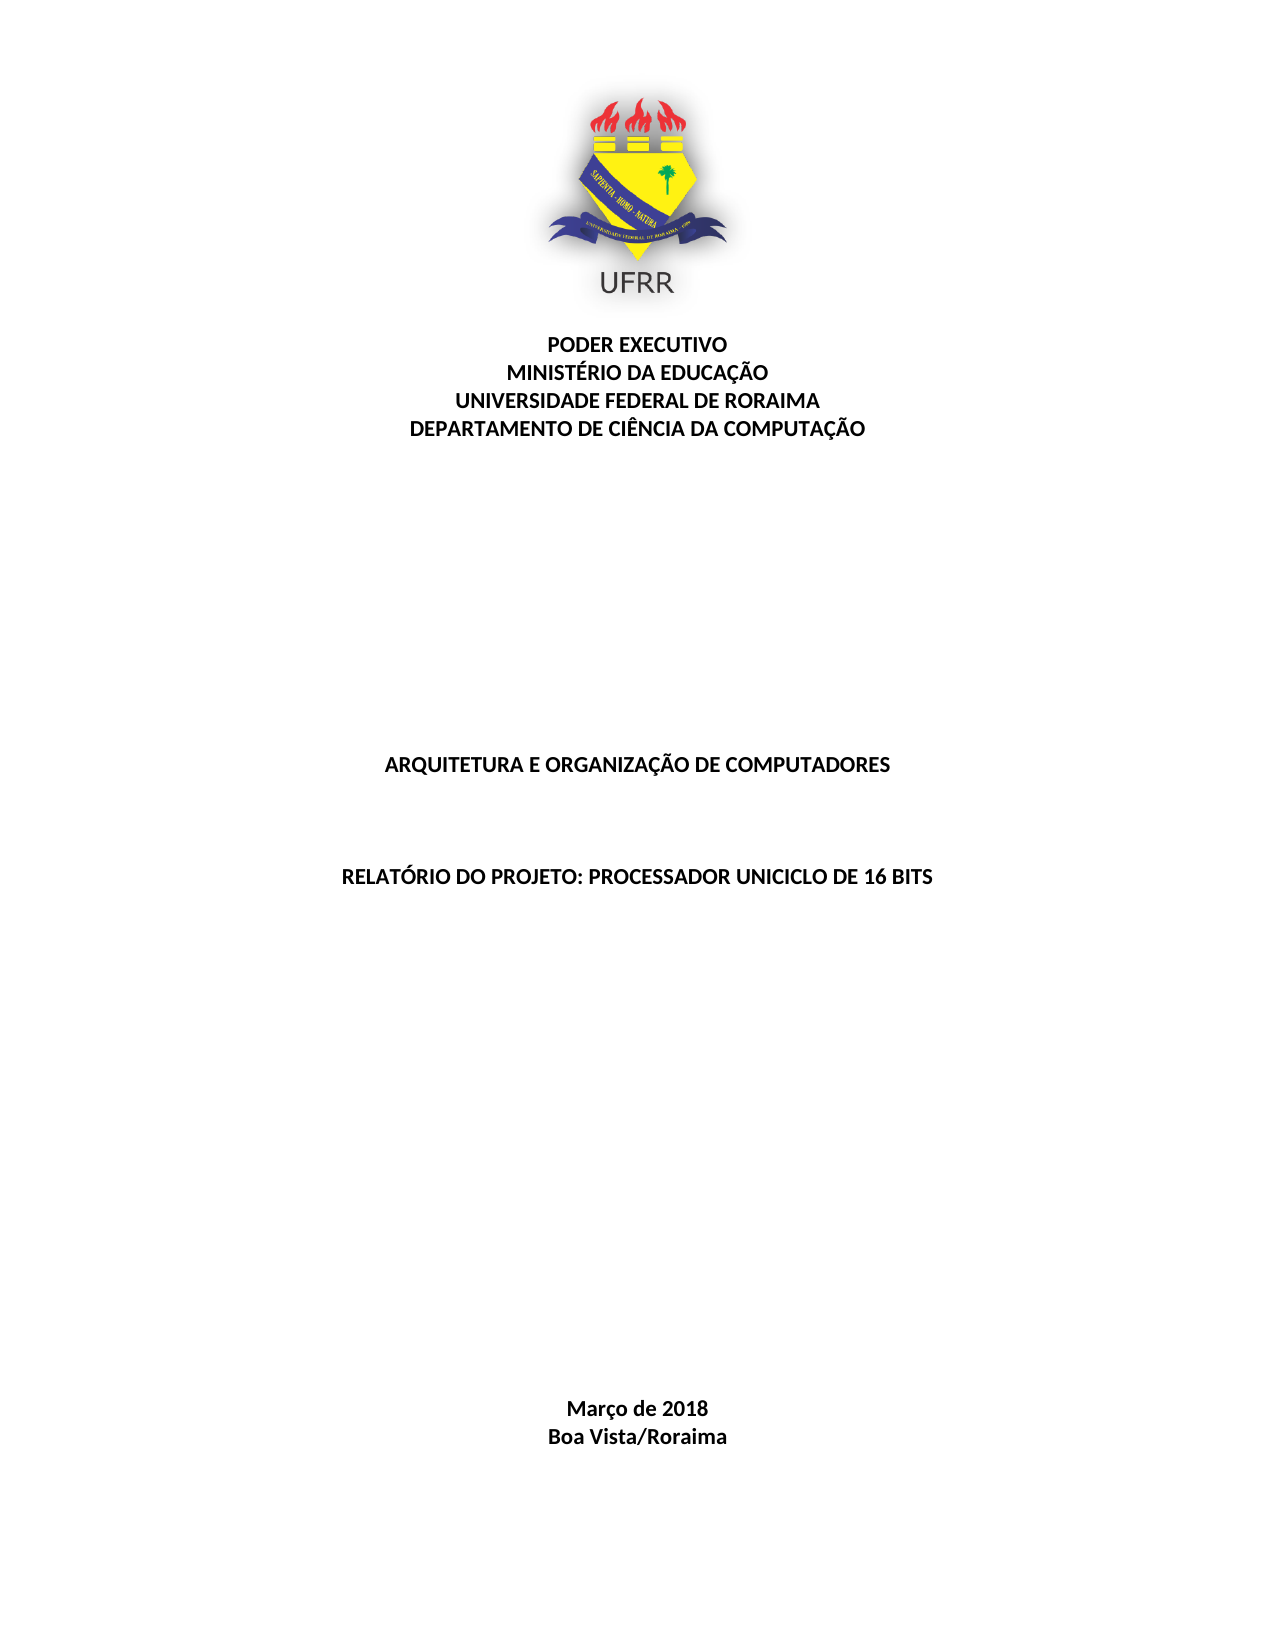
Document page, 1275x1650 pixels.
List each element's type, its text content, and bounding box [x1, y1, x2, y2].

text PODER EXECUTIVO [177, 330, 1098, 358]
text MINISTÉRIO DA EDUCAÇÃO [177, 358, 1098, 386]
text UNIVERSIDADE FEDERAL DE RORAIMA [177, 386, 1098, 414]
text RELATÓRIO DO PROJETO: PROCESSADOR UNICICLO DE 16 BITS [177, 862, 1098, 890]
text Boa Vista/Roraima [177, 1422, 1098, 1451]
text ARQUITETURA E ORGANIZAÇÃO DE COMPUTADORES [177, 750, 1098, 778]
text Março de 2018 [177, 1394, 1098, 1422]
picture [540, 88, 735, 302]
text DEPARTAMENTO DE CIÊNCIA DA COMPUTAÇÃO [177, 414, 1098, 442]
